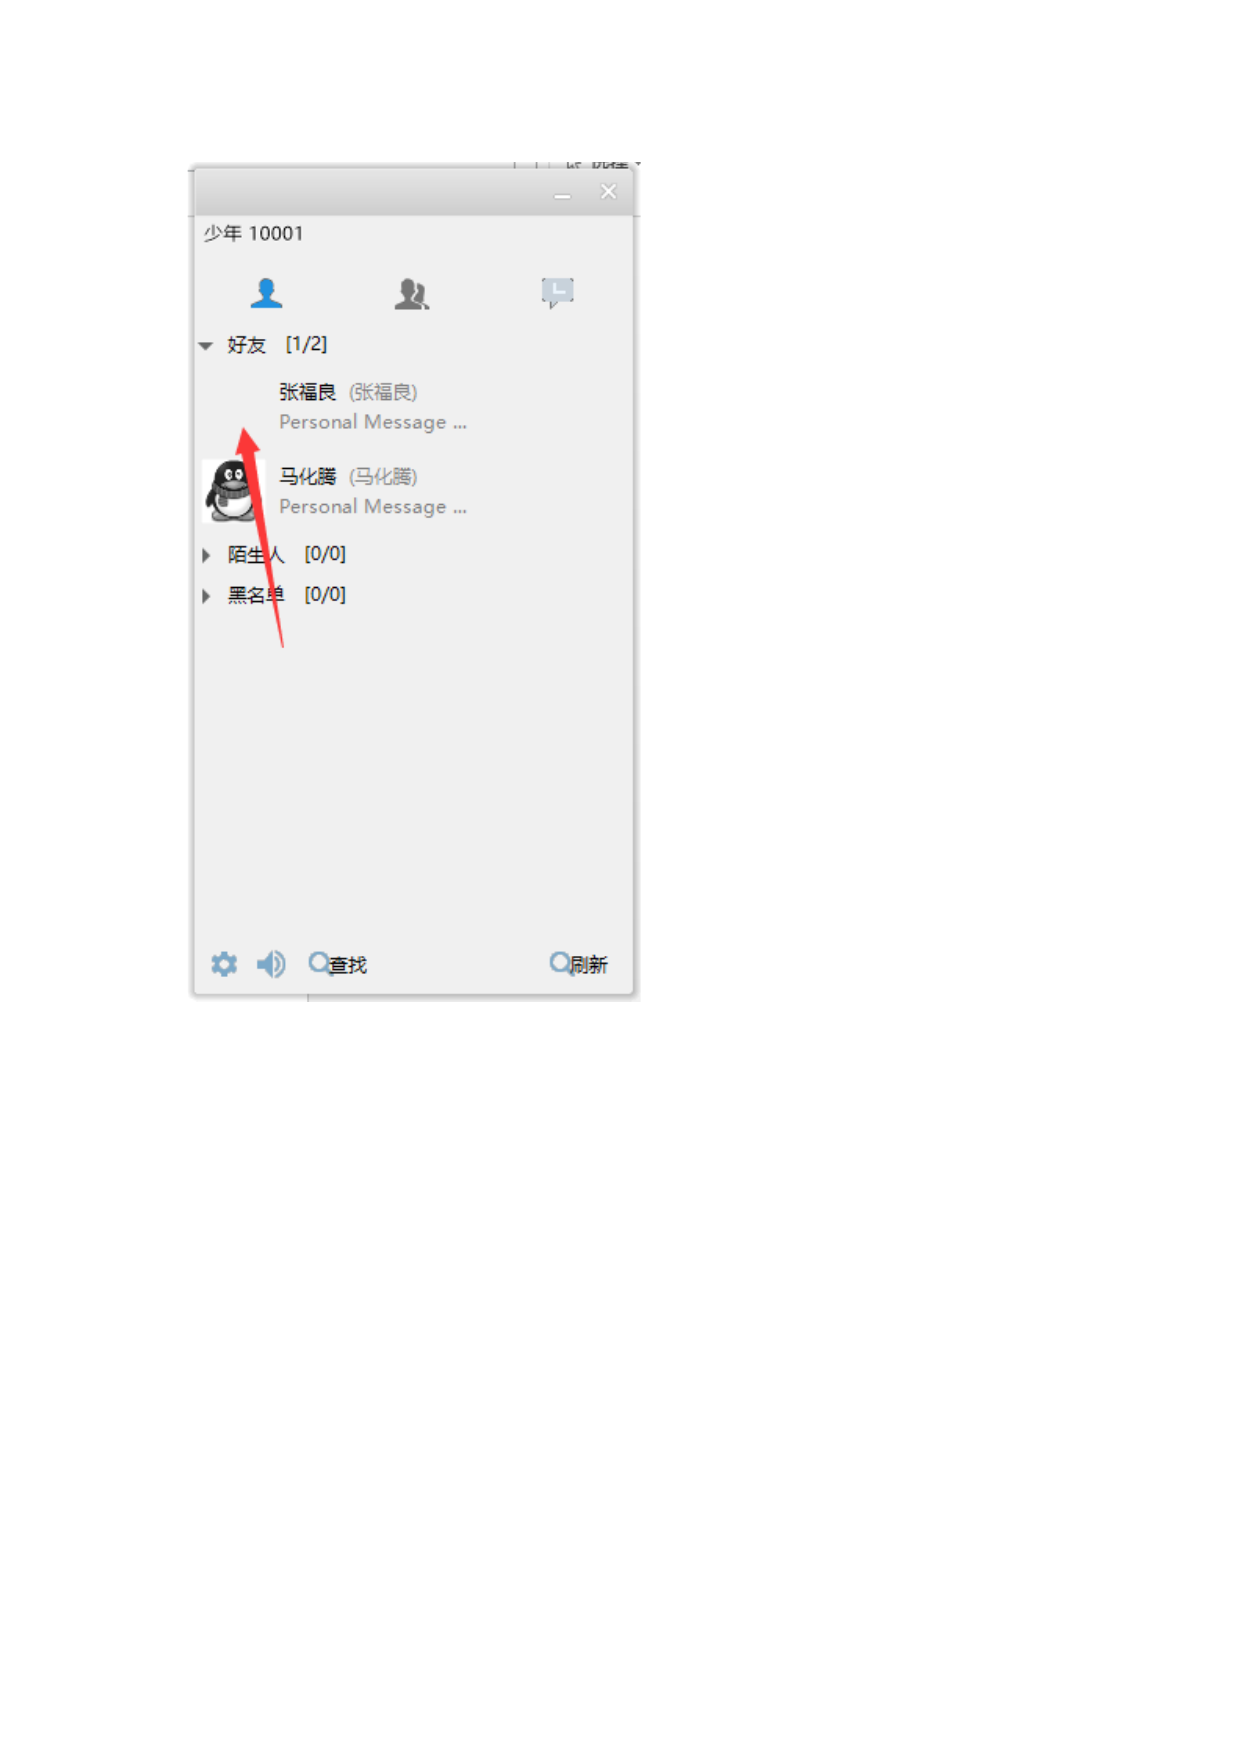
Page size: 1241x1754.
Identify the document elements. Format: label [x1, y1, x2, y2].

picture [187, 162, 641, 1002]
